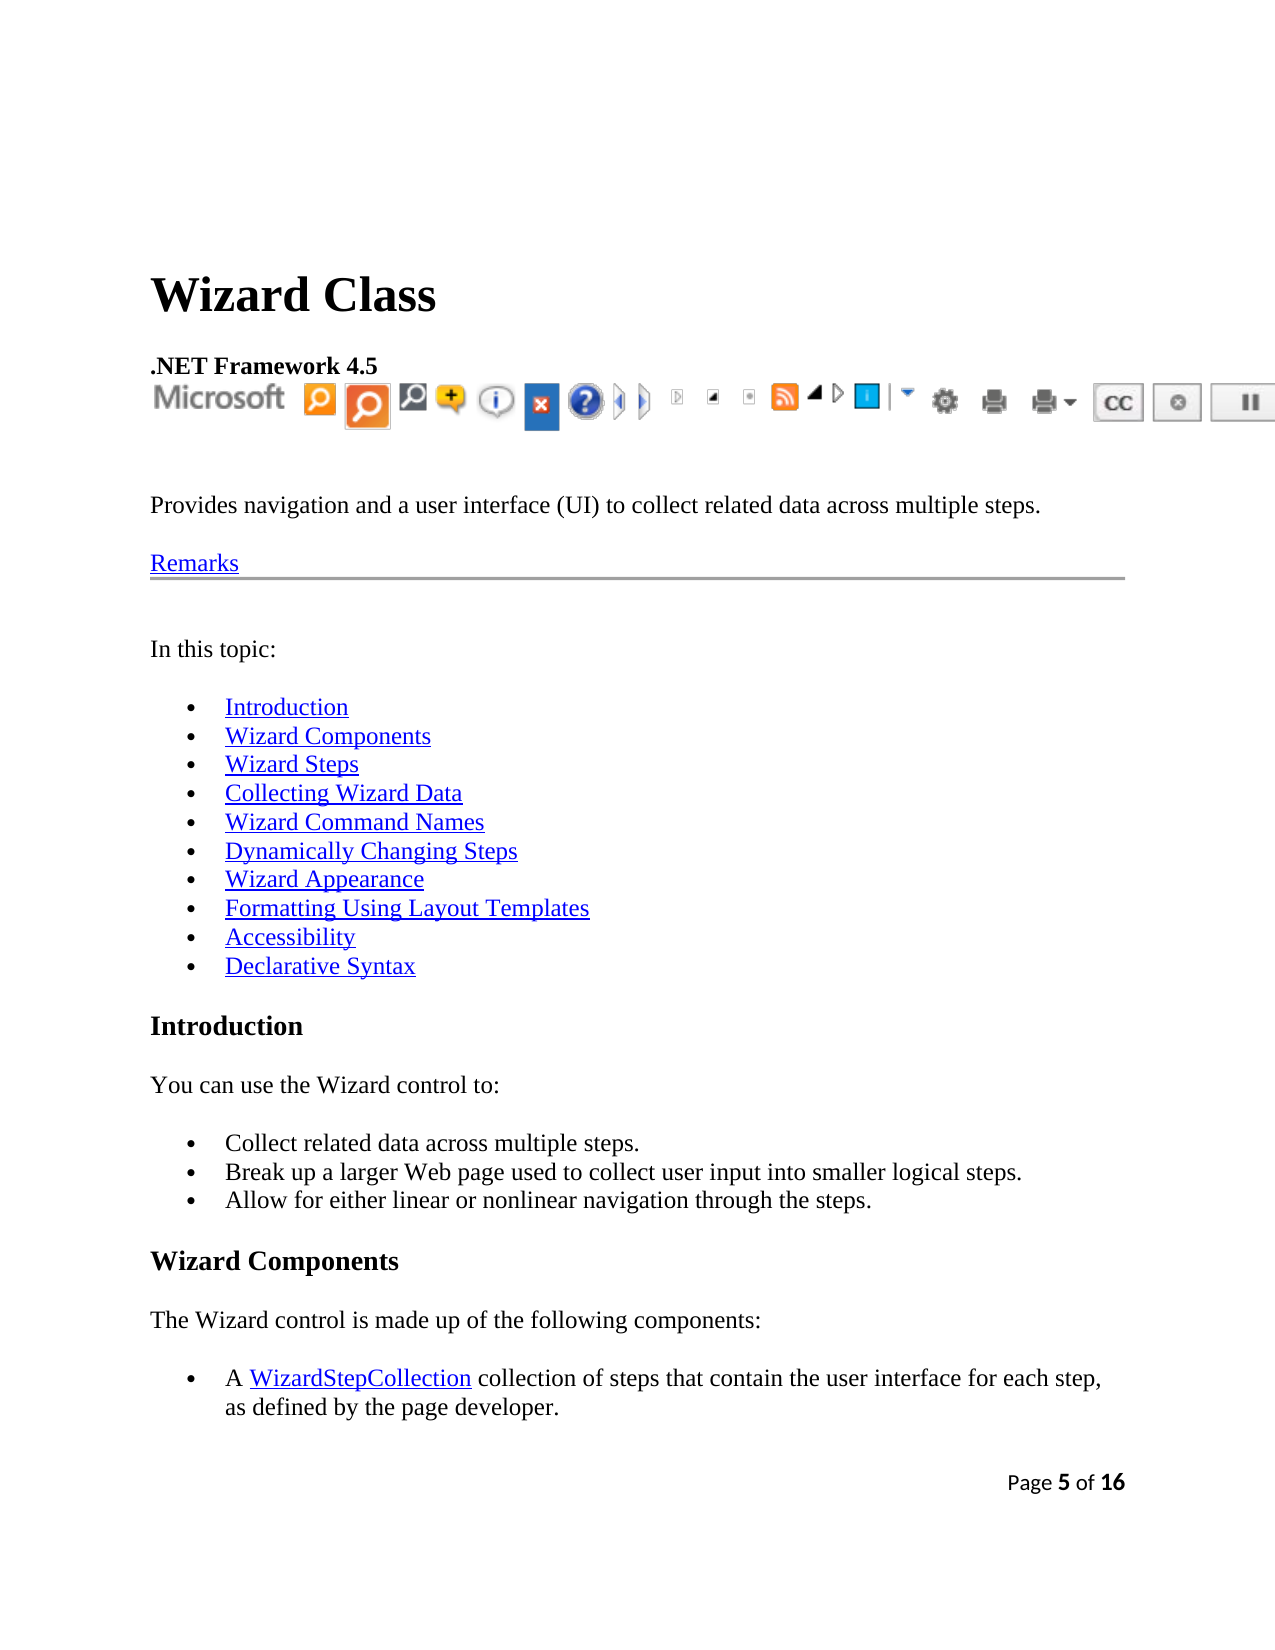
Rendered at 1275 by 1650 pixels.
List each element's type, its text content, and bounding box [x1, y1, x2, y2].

list Break up a larger Web page used to collect user input into smaller logical steps. [187, 1157, 1125, 1186]
list Wizard Steps [187, 749, 1125, 778]
text Wizard Components [150, 1243, 1125, 1276]
text .NET Framework 4.5 [150, 351, 1125, 379]
text Introduction [150, 1009, 1125, 1041]
list Wizard Command Names [187, 807, 1125, 836]
list Collect related data across multiple steps. [187, 1128, 1125, 1157]
list Collecting Wizard Data [187, 778, 1125, 807]
list Formatting Using Layout Templates [187, 893, 1125, 922]
list A WizardStepCollection collection of steps that contain the user interface for each step, as defined by the page developer. [187, 1363, 1125, 1421]
list Wizard Components [187, 721, 1125, 749]
list Wizard Appearance [187, 864, 1125, 893]
text Provides navigation and a user interface (UI) to collect related data across multiple steps. [150, 490, 1125, 519]
text In this topic: [150, 634, 1125, 663]
text Wizard Class [150, 264, 1125, 322]
text You can use the Wizard control to: [150, 1070, 1125, 1099]
list Declarative Syntax [187, 951, 1125, 979]
list Dynamically Changing Steps [187, 836, 1125, 864]
text Remarks [150, 548, 1125, 576]
text The Wizard control is made up of the following components: [150, 1305, 1125, 1334]
list Introduction [187, 692, 1125, 721]
picture [150, 379, 1275, 461]
list Accessibility [187, 922, 1125, 951]
list Allow for either linear or nonlinear navigation through the steps. [187, 1186, 1125, 1214]
